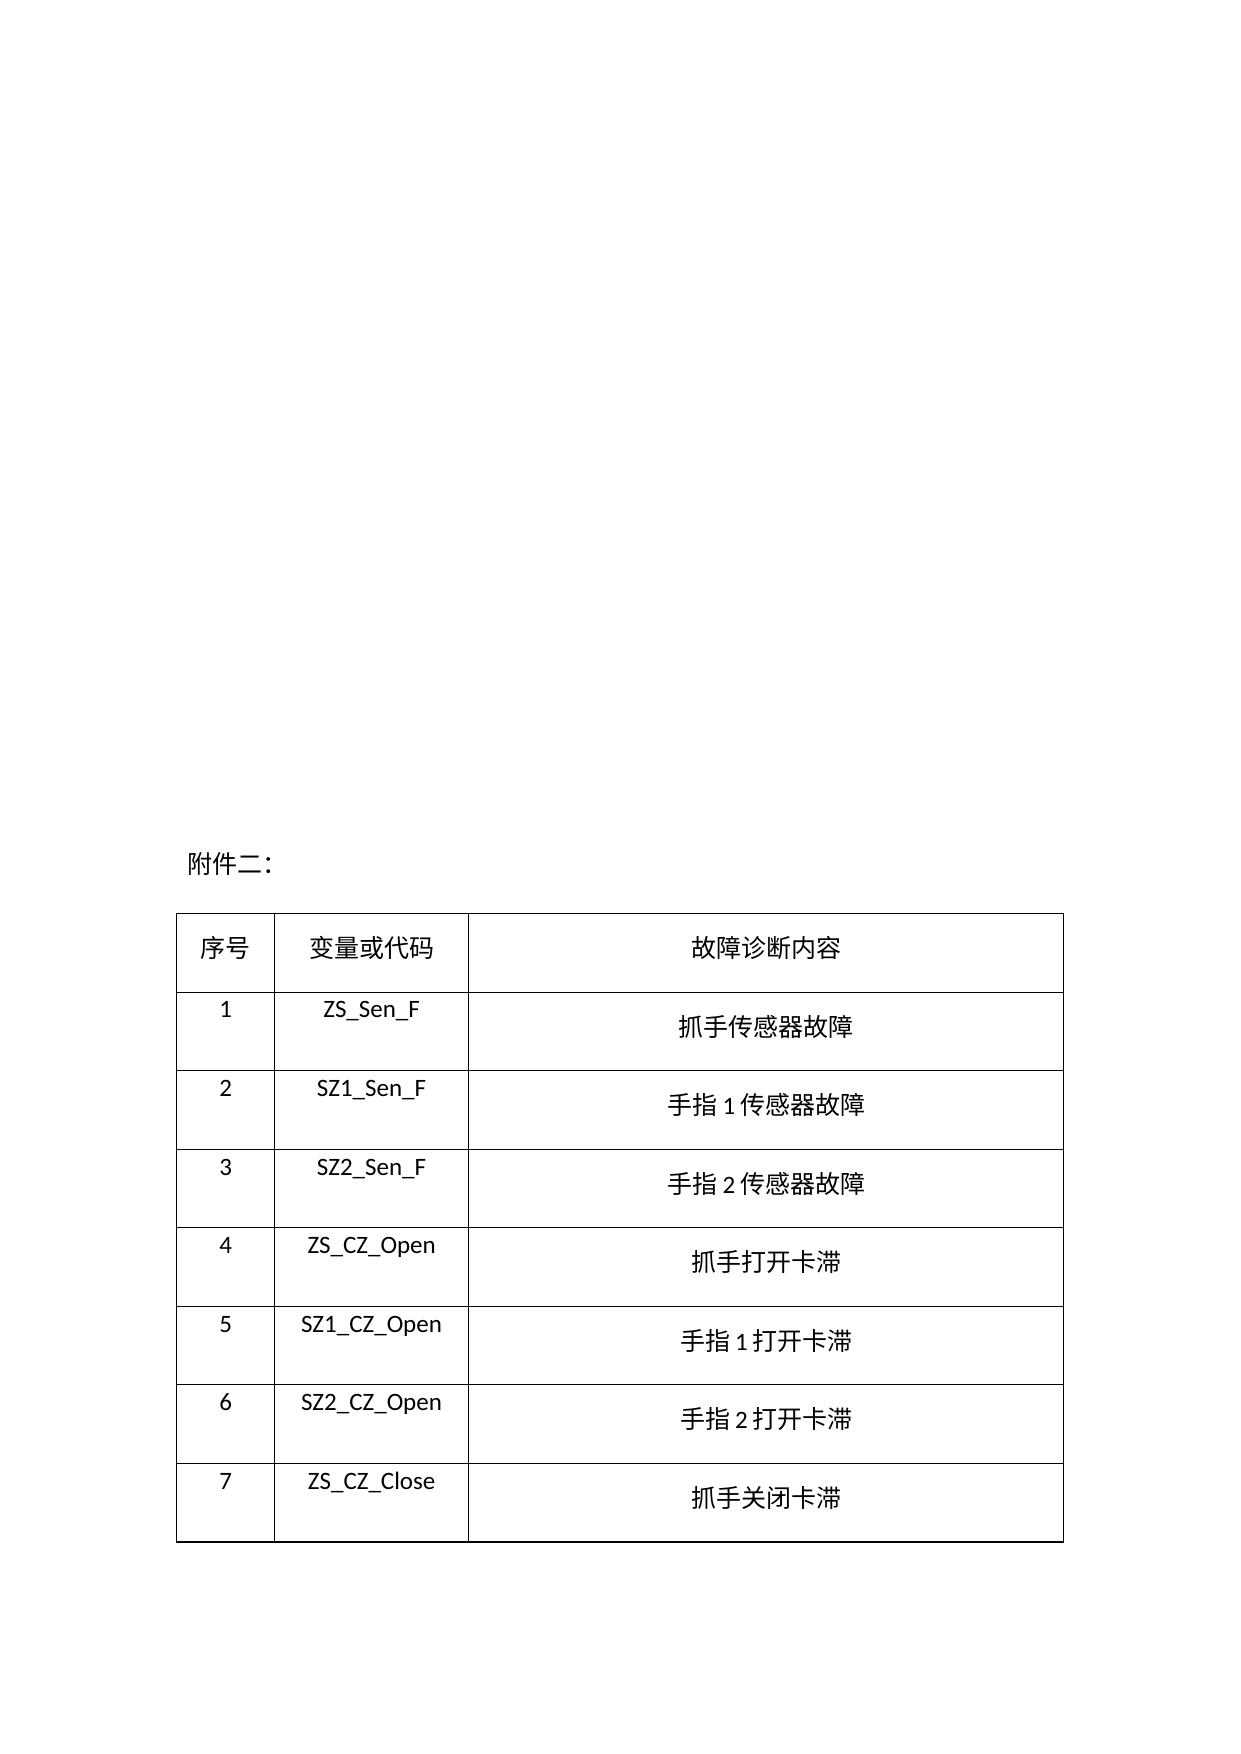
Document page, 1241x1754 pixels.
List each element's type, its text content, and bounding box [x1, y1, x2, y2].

table_cell SZ1_CZ_Open [275, 1307, 468, 1384]
table_header 变量或代码 [275, 914, 468, 992]
table_cell 1 [177, 993, 274, 1070]
table_cell 抓手传感器故障 [469, 993, 1063, 1070]
table_cell SZ1_Sen_F [275, 1071, 468, 1149]
table_cell 2 [177, 1071, 274, 1149]
table_header 序号 [177, 914, 274, 992]
table_cell 4 [177, 1228, 274, 1306]
table_cell 6 [177, 1385, 274, 1463]
table_cell 7 [177, 1464, 274, 1541]
table_cell ZS_CZ_Close [275, 1464, 468, 1541]
table_cell 手指1传感器故障 [469, 1071, 1063, 1149]
table_cell 手指1打开卡滞 [469, 1307, 1063, 1384]
table_cell 手指2传感器故障 [469, 1150, 1063, 1227]
table_cell ZS_Sen_F [275, 993, 468, 1070]
table_cell 抓手关闭卡滞 [469, 1464, 1063, 1541]
text 附件二： [187, 830, 1053, 895]
table_cell SZ2_CZ_Open [275, 1385, 468, 1463]
table_cell ZS_CZ_Open [275, 1228, 468, 1306]
table_cell SZ2_Sen_F [275, 1150, 468, 1227]
table_cell 手指2打开卡滞 [469, 1385, 1063, 1463]
table_header 故障诊断内容 [469, 914, 1063, 992]
table_cell 3 [177, 1150, 274, 1227]
table_cell 抓手打开卡滞 [469, 1228, 1063, 1306]
table_cell 5 [177, 1307, 274, 1384]
